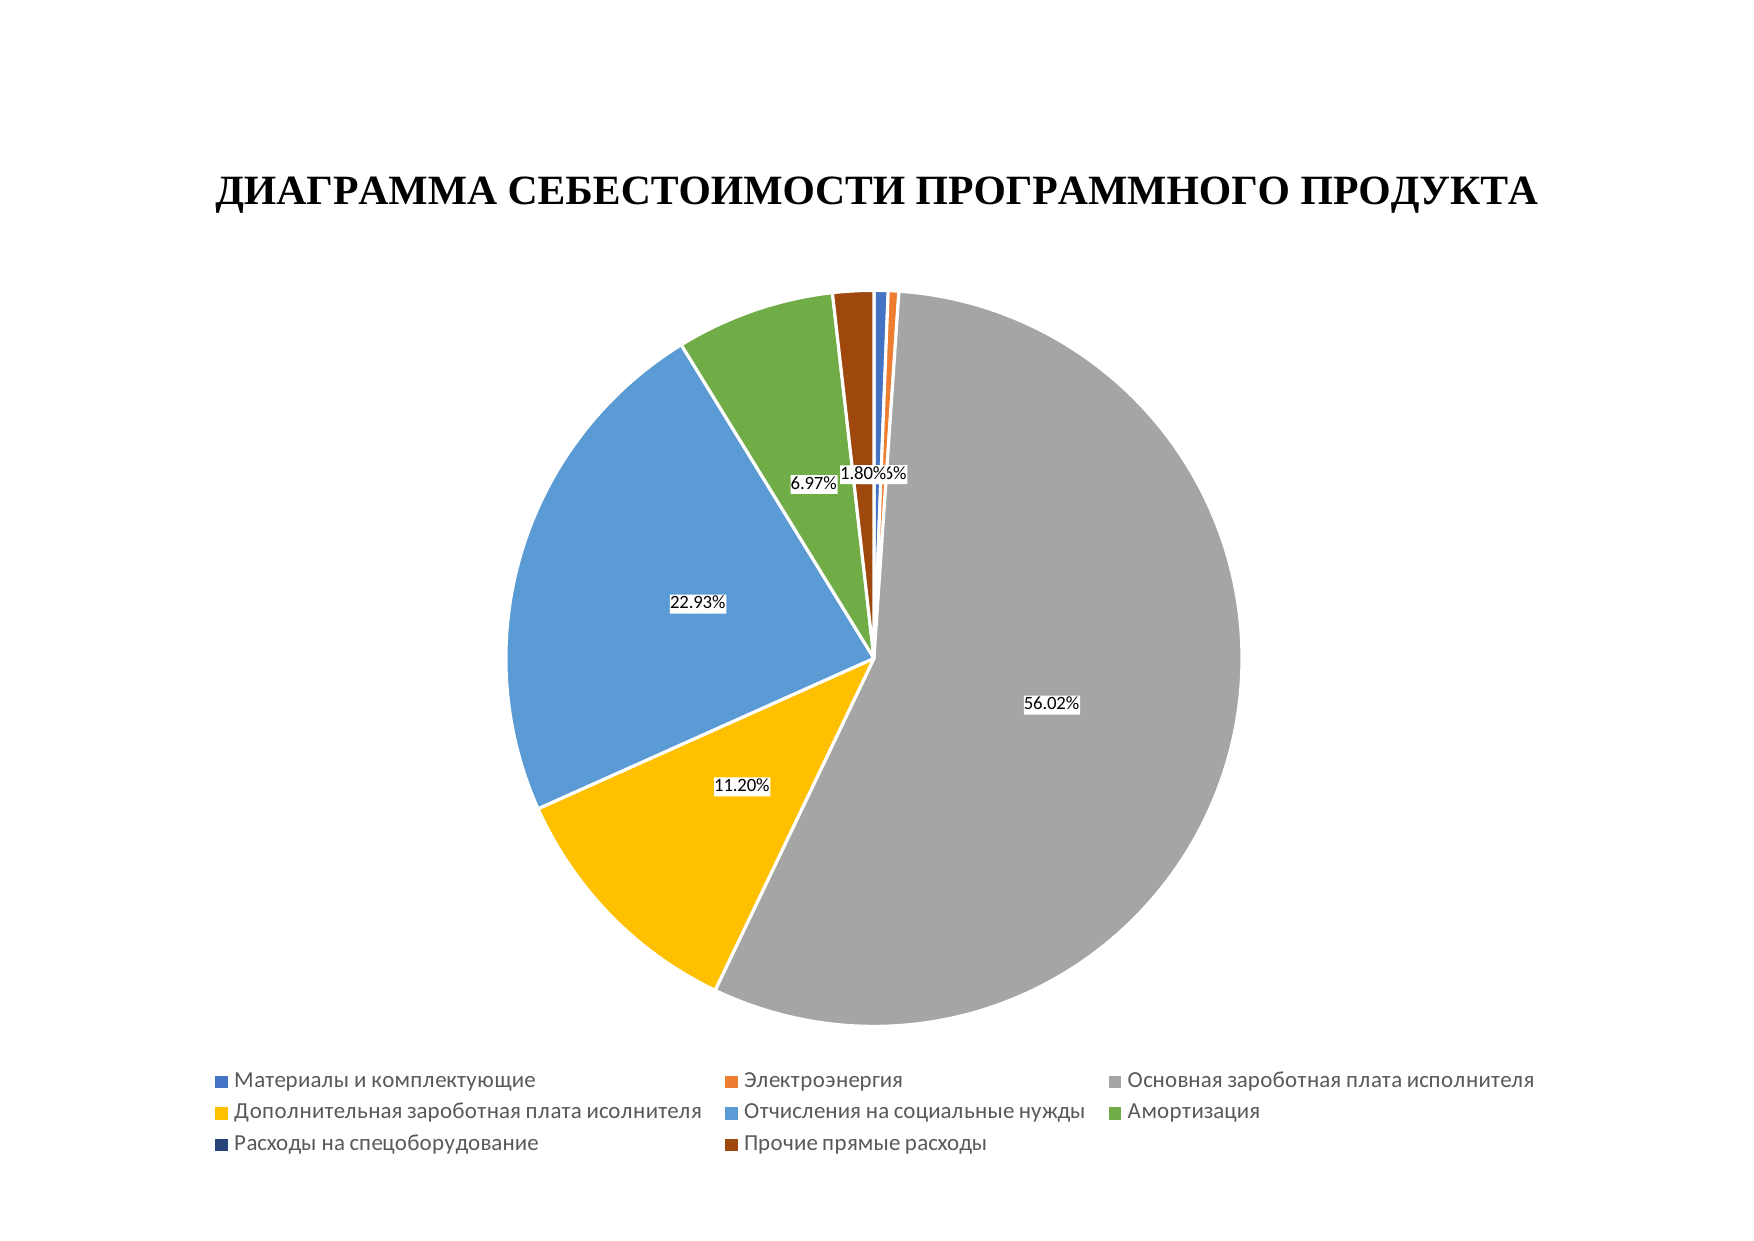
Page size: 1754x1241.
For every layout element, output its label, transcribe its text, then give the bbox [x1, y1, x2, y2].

text ДИАГРАММА СЕБЕСТОИМОСТИ ПРОГРАММНОГО ПРОДУКТА [89, 165, 1665, 213]
